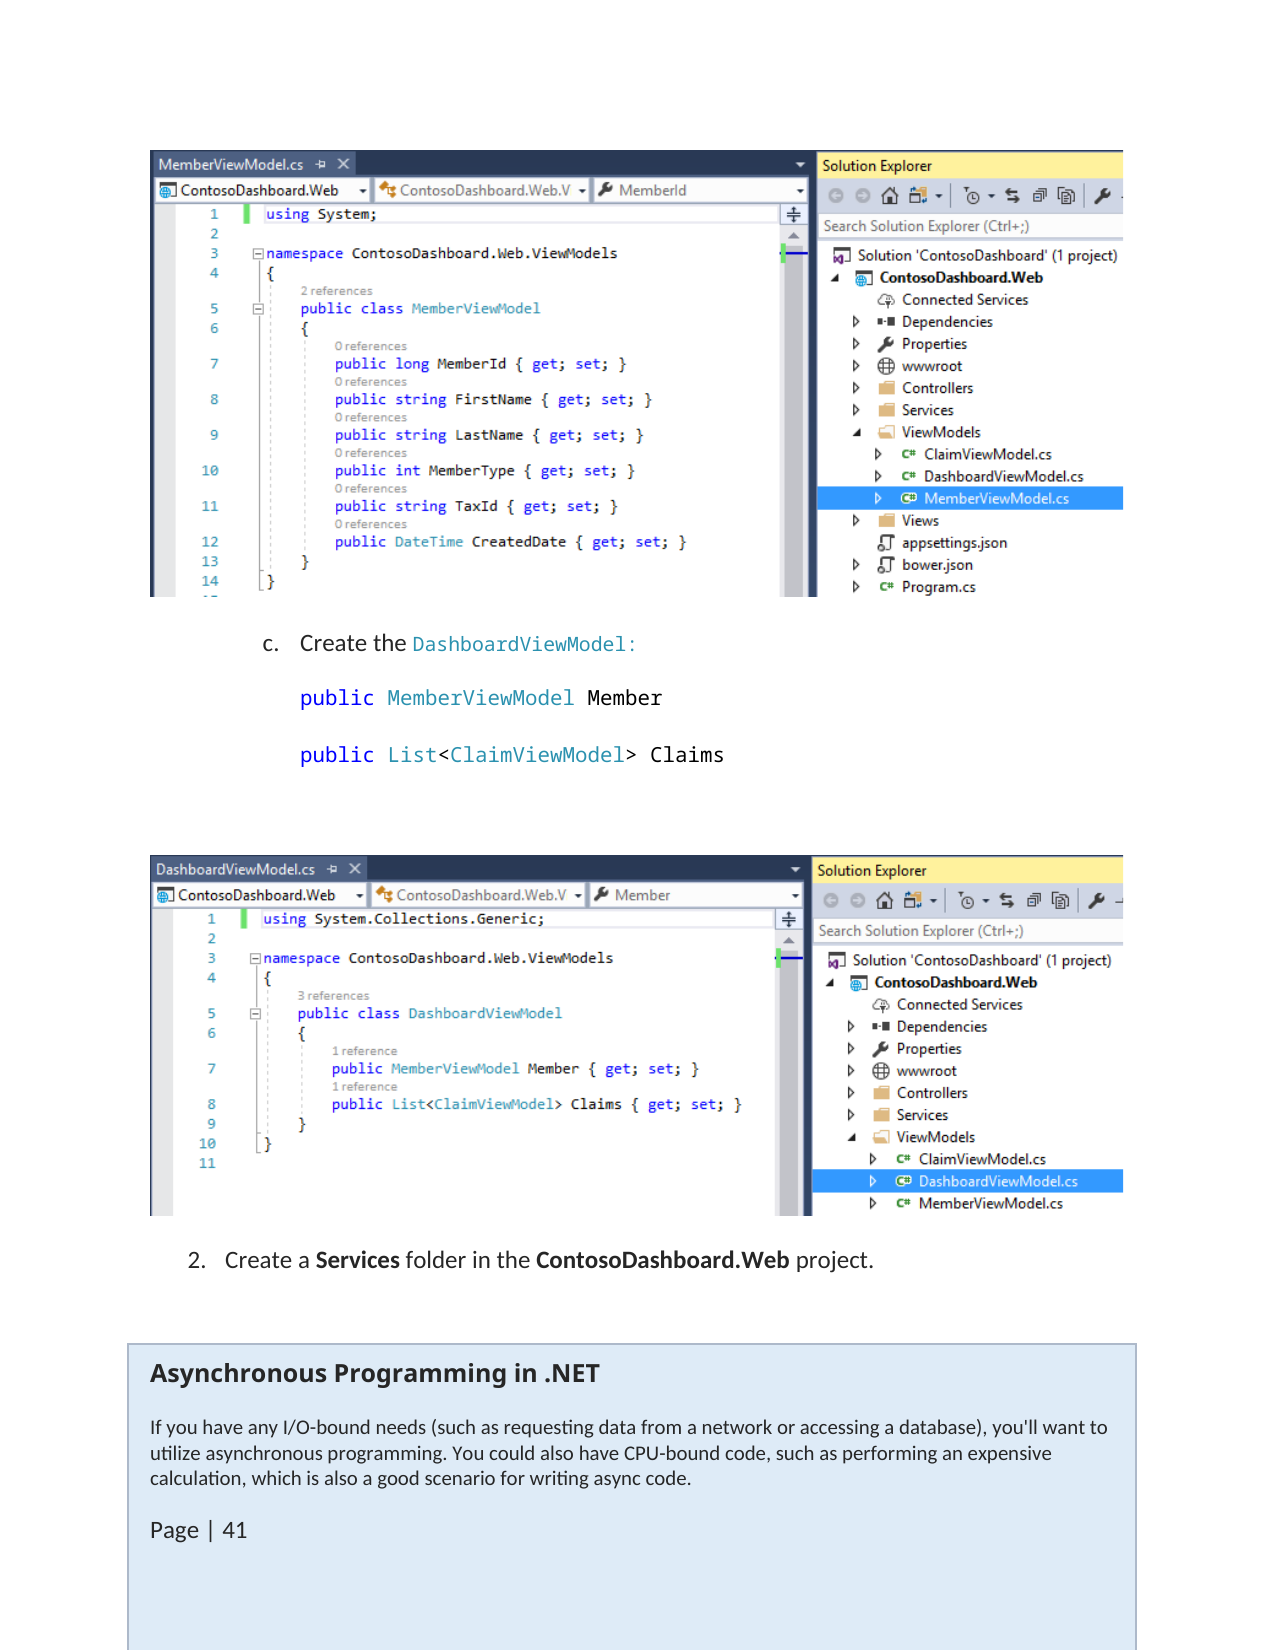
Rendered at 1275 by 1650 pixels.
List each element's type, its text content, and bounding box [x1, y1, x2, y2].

list public List<ClaimViewModel> Claims [300, 741, 1125, 769]
text If you have any I/O-bound needs (such as requesting data from a network or accessing a database), you'll want to utilize asynchronous programming. You could also have CPU-bound code, such as performing an expensive calculation, which is also a good scenario for writing async code. [150, 1414, 1125, 1491]
text Asynchronous Programming in .NET [150, 1355, 1125, 1389]
list Create the DashboardViewModel: [262, 627, 1125, 658]
list Create a Services folder in the ContosoDashboard.Web project. [187, 1244, 1125, 1275]
picture [150, 855, 1124, 1216]
list public MemberViewModel Member [300, 683, 1125, 711]
picture [150, 150, 1124, 597]
